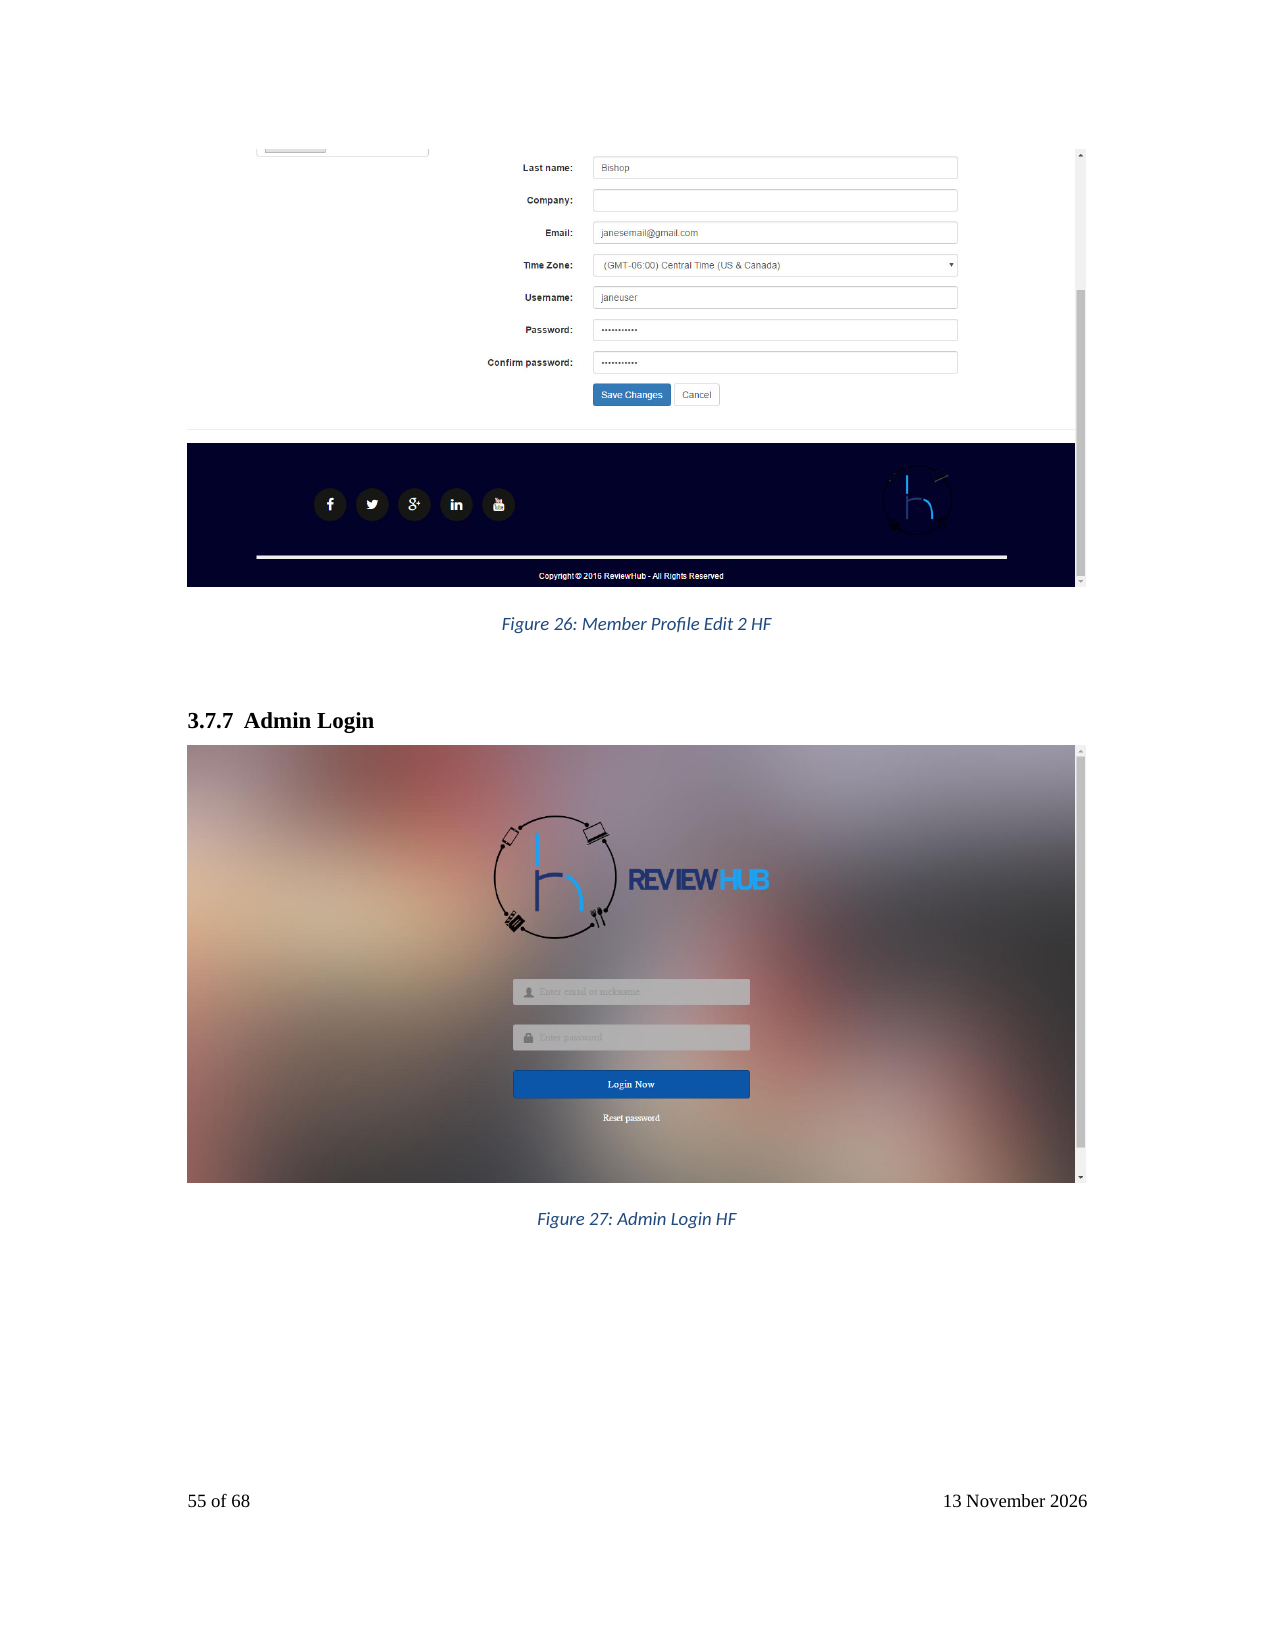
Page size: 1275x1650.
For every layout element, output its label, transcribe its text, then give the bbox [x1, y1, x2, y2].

text Figure 26: Member Profile Edit 2 HF [187, 612, 1087, 634]
picture [187, 745, 1086, 1183]
text Figure 27: Admin Login HF [187, 1207, 1087, 1230]
picture [187, 149, 1086, 587]
subtitle Admin Login [187, 707, 1087, 733]
